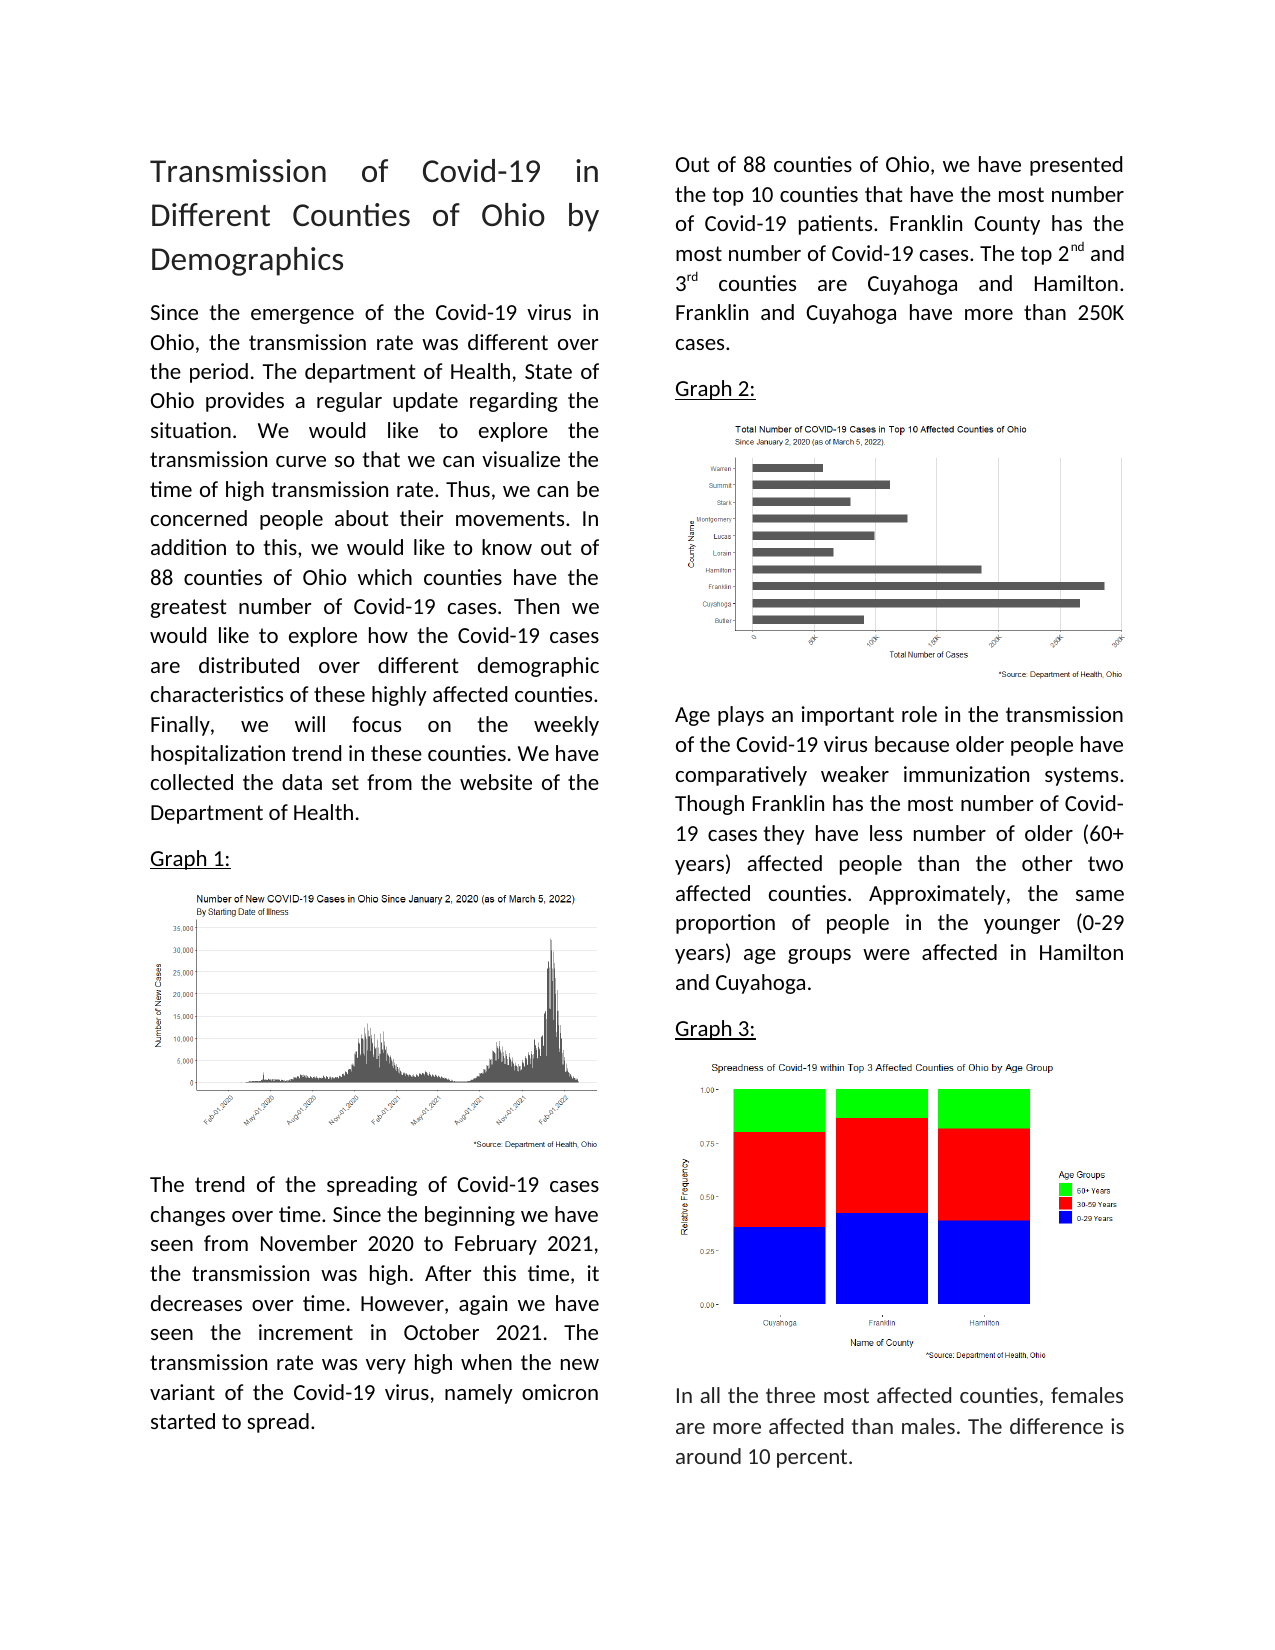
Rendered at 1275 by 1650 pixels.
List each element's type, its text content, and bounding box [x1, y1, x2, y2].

text Graph 3: [675, 1014, 1125, 1042]
text Transmission of Covid-19 in Different Counties of Ohio by Demographics [150, 235, 600, 279]
text Age plays an important role in the transmission of the Covid-19 virus because older people have comparatively weaker immunization systems. Though Franklin has the most number of Covid-19 cases they have less number of older (60+ years) affected people than the other two affected counties. Approximately, the same proportion of people in the younger (0-29 years) age groups were affected in Hamilton and Cuyahoga. [675, 701, 1125, 996]
text Graph 1: [150, 844, 600, 872]
text Out of 88 counties of Ohio, we have presented the top 10 counties that have the most number of Covid-19 patients. Franklin County has the most number of Covid-19 cases. The top 2nd and 3rd counties are Cuyahoga and Hamilton. Franklin and Cuyahoga have more than 250K cases. [675, 150, 1125, 356]
text Since the emergence of the Covid-19 virus in Ohio, the transmission rate was different over the period. The department of Health, State of Ohio provides a regular update regarding the situation. We would like to explore the transmission curve so that we can visualize the time of high transmission rate. Thus, we can be concerned people about their movements. In addition to this, we would like to know out of 88 counties of Ohio which counties have the greatest number of Covid-19 cases. Then we would like to explore how the Covid-19 cases are distributed over different demographic characteristics of these highly affected counties. Finally, we will focus on the weekly hospitalization trend in these counties. We have collected the data set from the website of the Department of Health. [150, 298, 600, 826]
picture [150, 890, 600, 1152]
text Graph 2: [675, 374, 1125, 402]
picture [675, 1061, 1125, 1363]
text The trend of the spreading of Covid-19 cases changes over time. Since the beginning we have seen from November 2020 to February 2021, the transmission was high. After this time, it decreases over time. However, again we have seen the increment in October 2021. The transmission rate was very high when the new variant of the Covid-19 virus, namely omicron started to spread. [150, 1170, 600, 1436]
picture [675, 421, 1125, 682]
text In all the three most affected counties, females are more affected than males. The difference is around 10 percent. [675, 1440, 1125, 1470]
